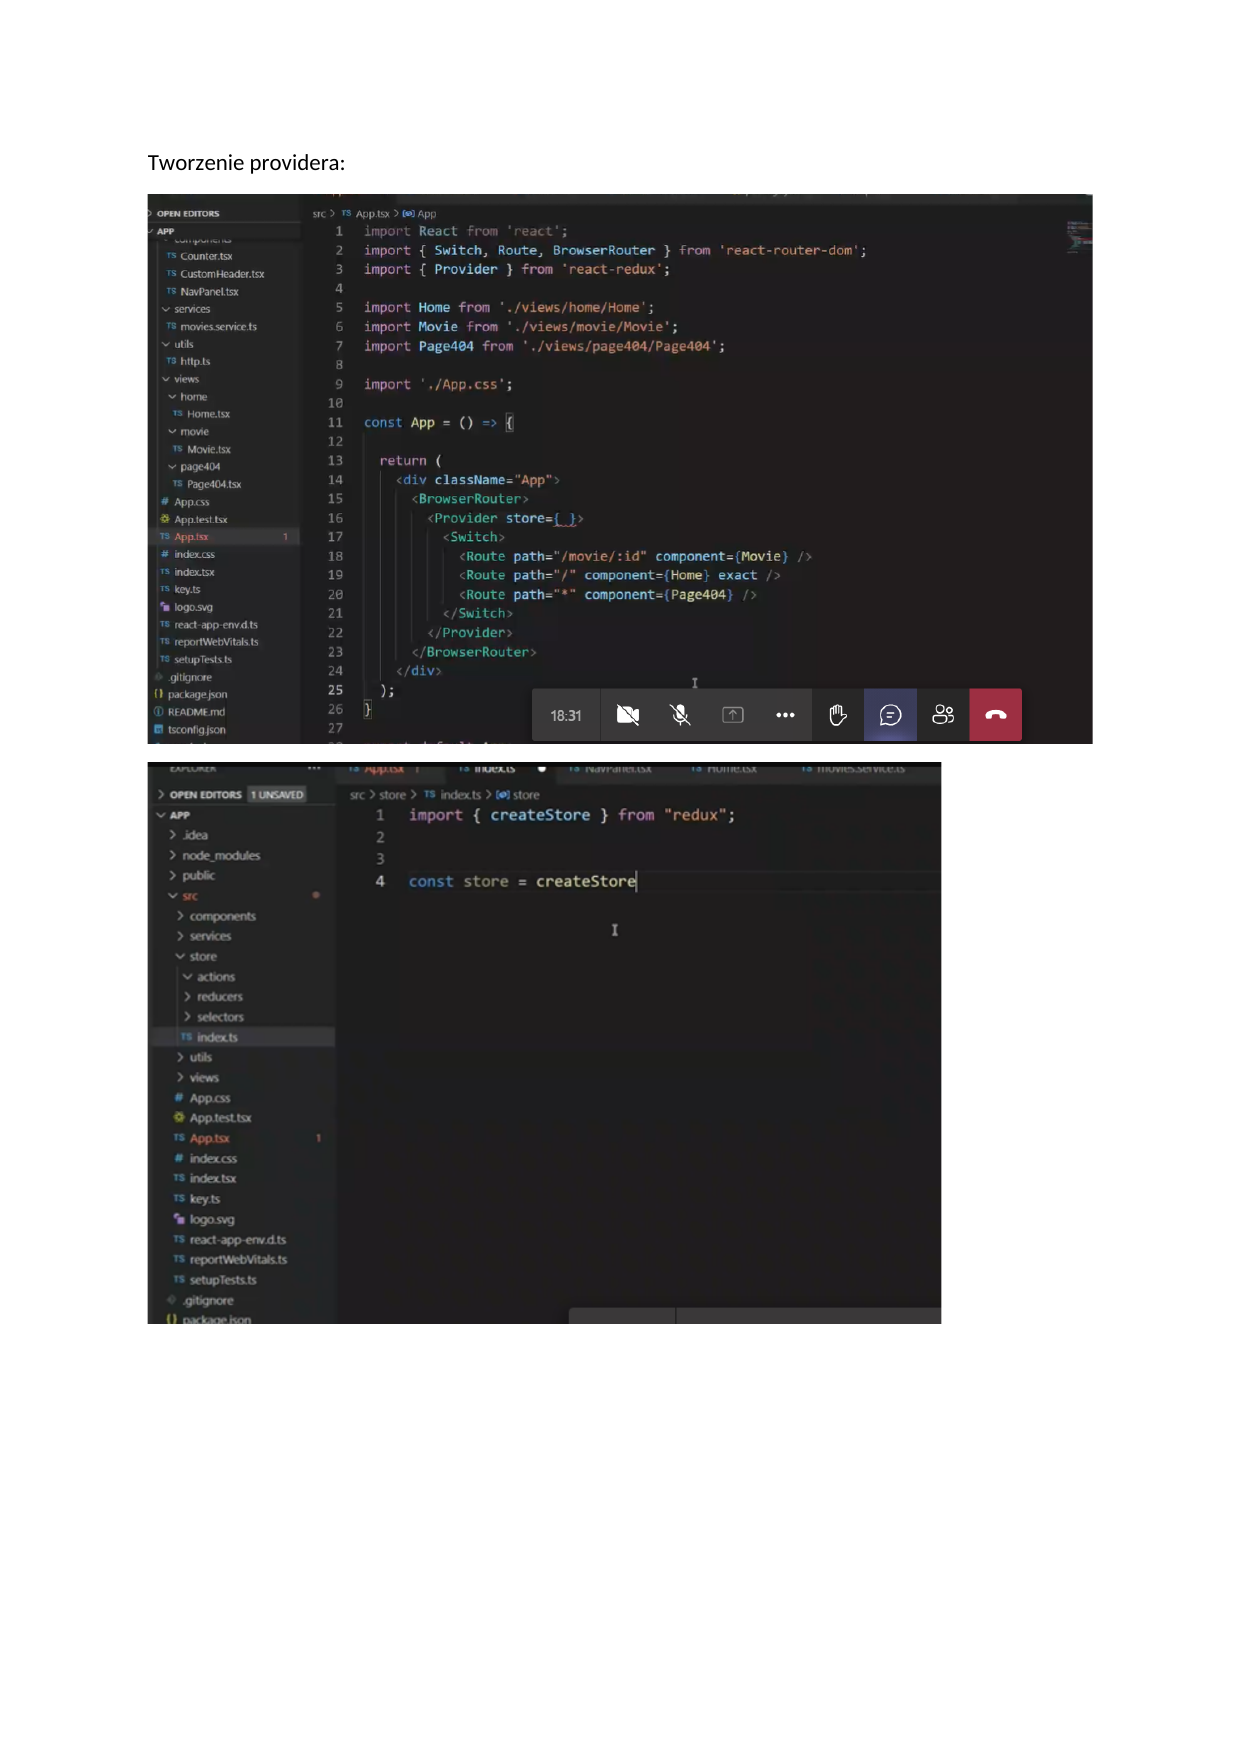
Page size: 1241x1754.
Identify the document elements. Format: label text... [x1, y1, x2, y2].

picture [147, 762, 942, 1324]
picture [147, 194, 1093, 744]
text Tworzenie providera: [148, 148, 1093, 176]
